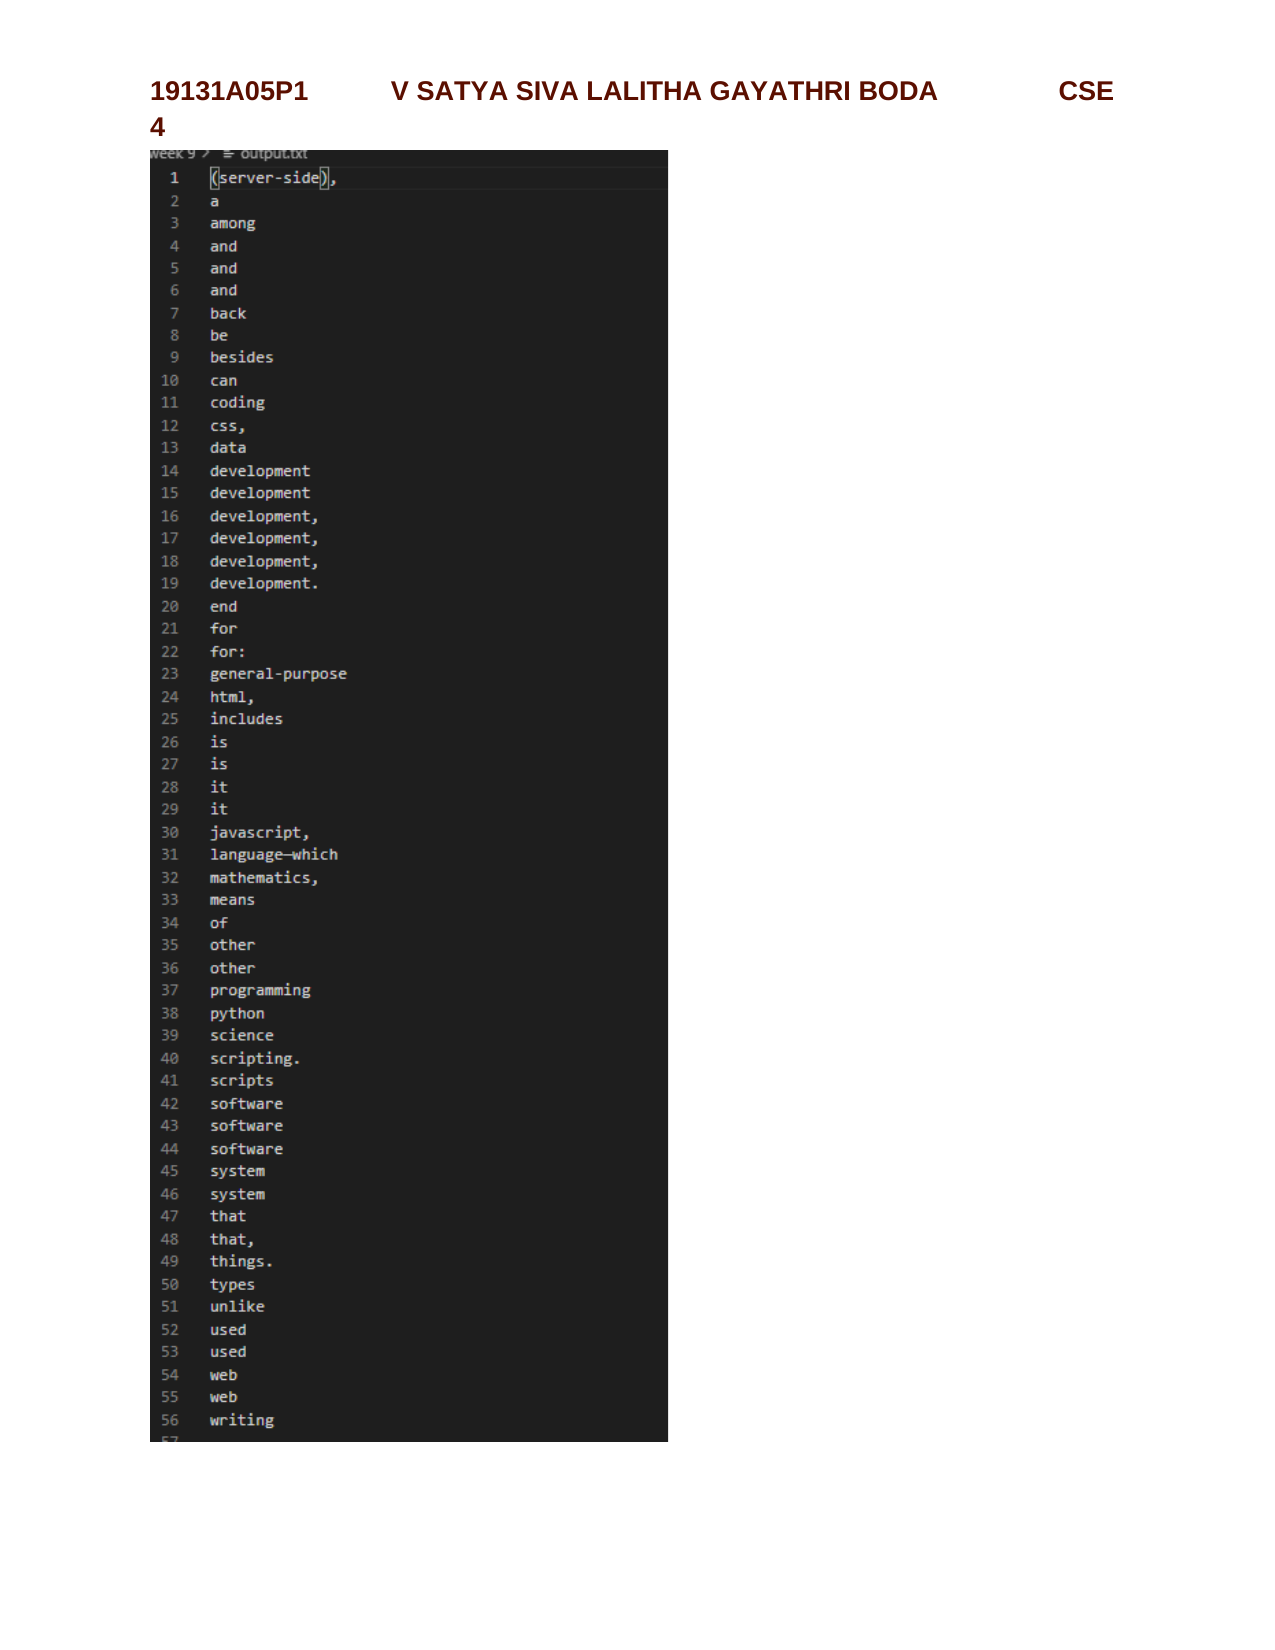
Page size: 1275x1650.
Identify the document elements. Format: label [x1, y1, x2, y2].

picture [150, 150, 669, 1442]
